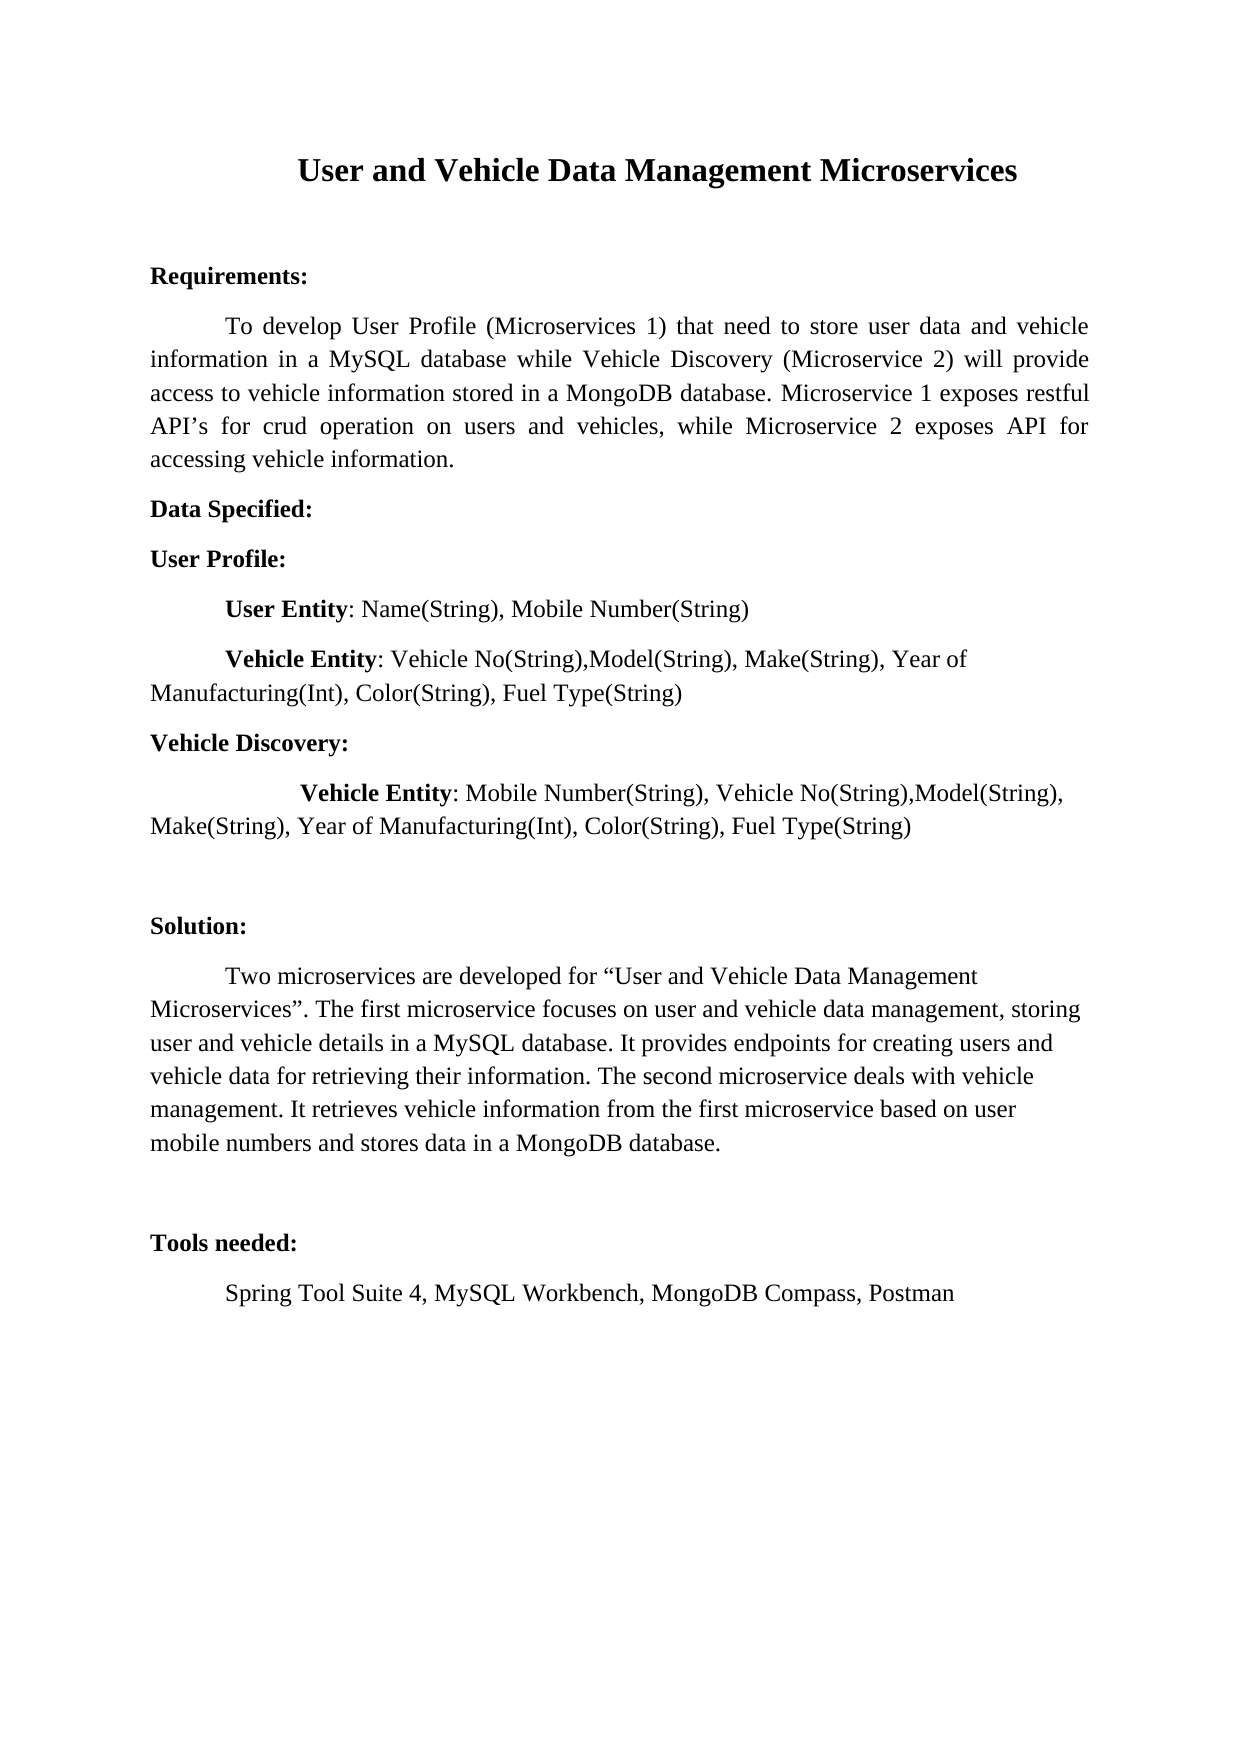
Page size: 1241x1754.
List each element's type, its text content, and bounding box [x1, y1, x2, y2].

text Two microservices are developed for “User and Vehicle Data Management Microservices”. The first microservice focuses on user and vehicle data management, storing user and vehicle details in a MySQL database. It provides endpoints for creating users and vehicle data for retrieving their information. The second microservice deals with vehicle management. It retrieves vehicle information from the first microservice based on user mobile numbers and stores data in a MongoDB database. [150, 961, 1090, 1156]
text Data Specified: [150, 494, 1090, 523]
text User Entity: Name(String), Mobile Number(String) [150, 594, 1090, 623]
text Vehicle Entity: Mobile Number(String), Vehicle No(String),Model(String), Make(String), Year of Manufacturing(Int), Color(String), Fuel Type(String) [150, 778, 1090, 840]
text Solution: [150, 911, 1090, 940]
text Vehicle Entity: Vehicle No(String),Model(String), Make(String), Year of Manufacturing(Int), Color(String), Fuel Type(String) [150, 644, 1090, 706]
text Vehicle Discovery: [150, 728, 1090, 756]
text User and Vehicle Data Management Microservices [150, 150, 1090, 188]
text To develop User Profile (Microservices 1) that need to store user data and vehicle information in a MySQL database while Vehicle Discovery (Microservice 2) will provide access to vehicle information stored in a MongoDB database. Microservice 1 exposes restful API’s for crud operation on users and vehicles, while Microservice 2 exposes API for accessing vehicle information. [150, 311, 1090, 473]
text Requirements: [150, 261, 1090, 290]
text User Profile: [150, 544, 1090, 573]
text Spring Tool Suite 4, MySQL Workbench, MongoDB Compass, Postman [150, 1278, 1090, 1306]
text Tools needed: [150, 1228, 1090, 1256]
